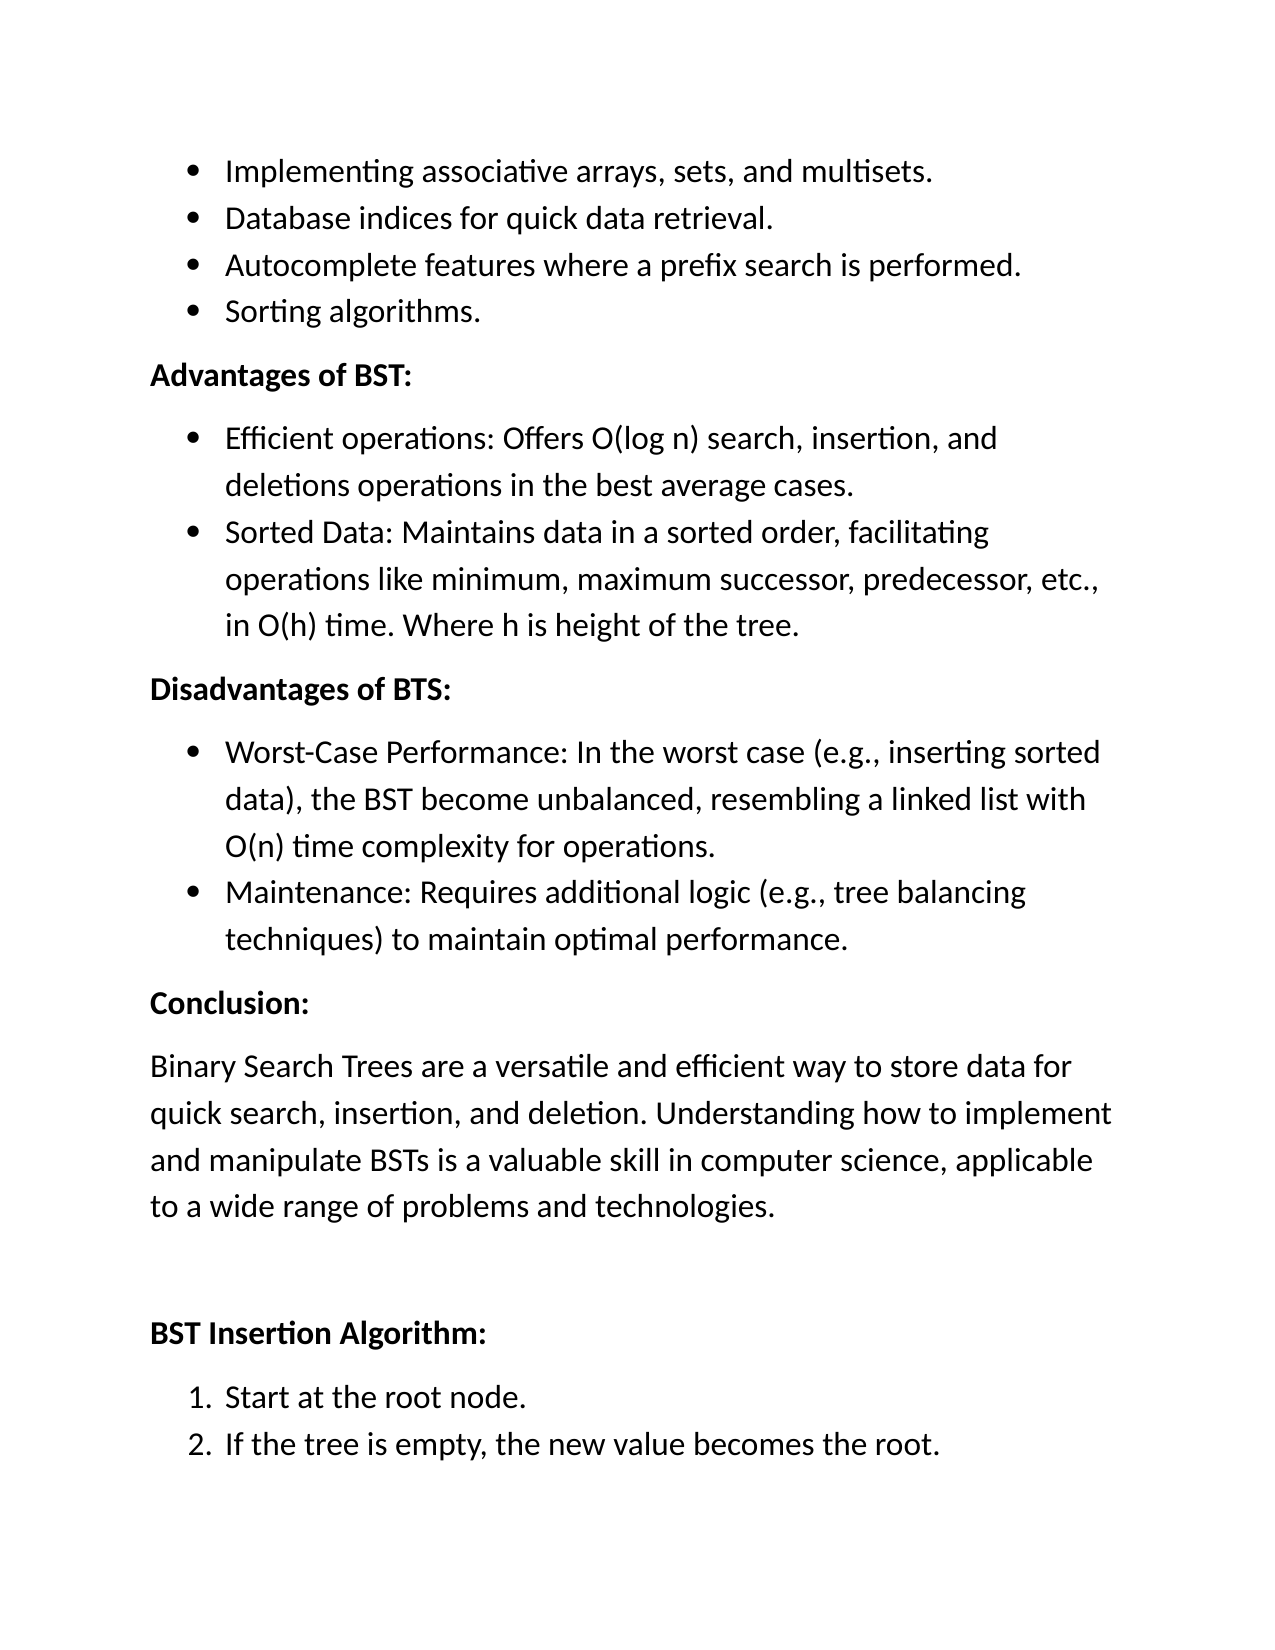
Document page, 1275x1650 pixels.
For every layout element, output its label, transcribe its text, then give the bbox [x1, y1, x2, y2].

text Conclusion: [150, 982, 1125, 1022]
list Sorted Data: Maintains data in a sorted order, facilitating operations like minimum, maximum successor, predecessor, etc., in O(h) time. Where h is height of the tree. [187, 511, 1125, 645]
list Maintenance: Requires additional logic (e.g., tree balancing techniques) to maintain optimal performance. [187, 871, 1125, 959]
list Implementing associative arrays, sets, and multisets. [187, 150, 1125, 191]
list Database indices for quick data retrieval. [187, 197, 1125, 237]
list If the tree is empty, the new value becomes the root. [187, 1422, 1125, 1463]
list Autocomplete features where a prefix search is performed. [187, 243, 1125, 284]
text Advantages of BST: [150, 354, 1125, 394]
list Sorting algorithms. [187, 290, 1125, 331]
list Start at the root node. [187, 1376, 1125, 1416]
text Disadvantages of BTS: [150, 668, 1125, 708]
list Efficient operations: Offers O(log n) search, insertion, and deletions operations in the best average cases. [187, 417, 1125, 505]
text BST Insertion Algorithm: [150, 1312, 1125, 1353]
list Worst-Case Performance: In the worst case (e.g., inserting sorted data), the BST become unbalanced, resembling a linked list with O(n) time complexity for operations. [187, 731, 1125, 865]
text Binary Search Trees are a versatile and efficient way to store data for quick search, insertion, and deletion. Understanding how to implement and manipulate BSTs is a valuable skill in computer science, applicable to a wide range of problems and technologies. [150, 1045, 1125, 1226]
